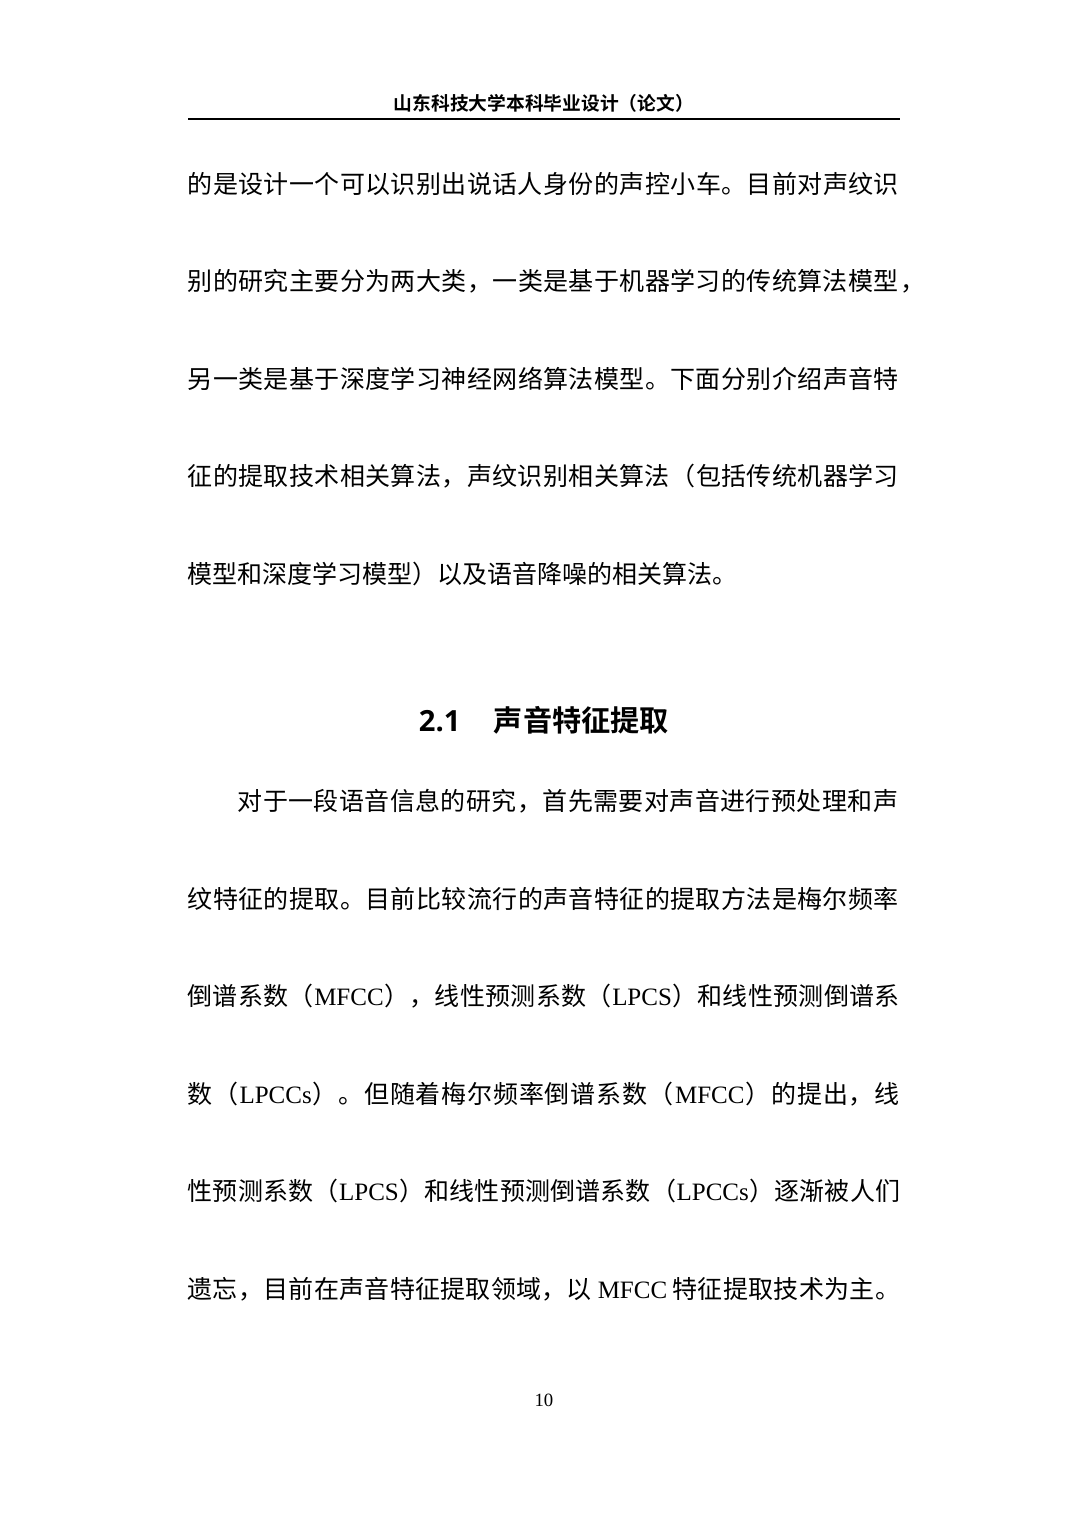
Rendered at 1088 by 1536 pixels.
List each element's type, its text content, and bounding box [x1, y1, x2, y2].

list 声音特征提取 [187, 686, 900, 751]
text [187, 150, 900, 605]
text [187, 767, 900, 1320]
